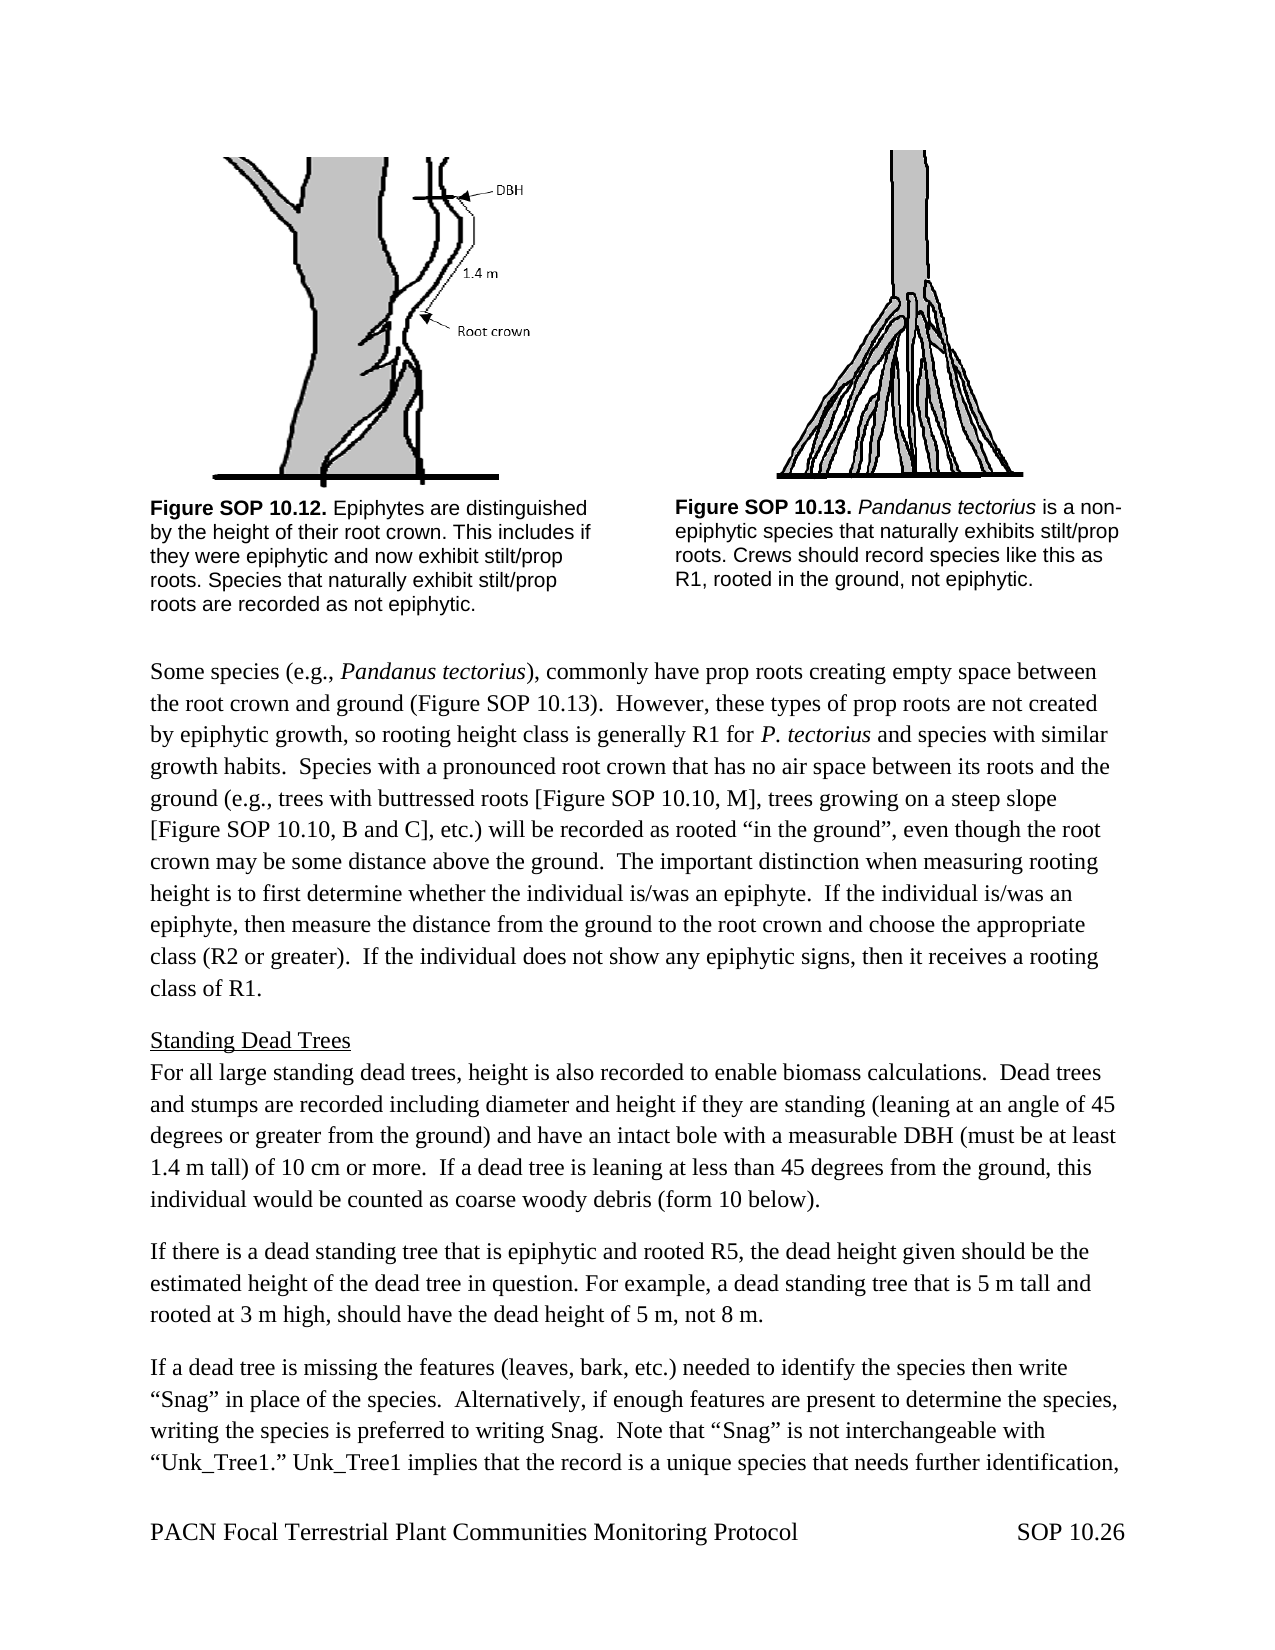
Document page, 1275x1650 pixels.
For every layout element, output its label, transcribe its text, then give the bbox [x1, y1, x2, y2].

text Figure SOP 10.12. Epiphytes are distinguished by the height of their root crown. This includes if they were epiphytic and now exhibit stilt/prop roots. Species that naturally exhibit stilt/prop roots are recorded as not epiphytic. [150, 496, 600, 616]
picture [776, 150, 1024, 487]
picture [205, 150, 545, 488]
text If there is a dead standing tree that is epiphytic and rooted R5, the dead height given should be the estimated height of the dead tree in question. For example, a dead standing tree that is 5 m tall and rooted at 3 m high, should have the dead height of 5 m, not 8 m. [150, 1237, 1125, 1328]
text Figure SOP 10.13. Pandanus tectorius is a non-epiphytic species that naturally exhibits stilt/prop roots. Crews should record species like this as R1, rooted in the ground, not epiphytic. [675, 495, 1125, 591]
subtitle Standing Dead Trees [150, 1026, 1125, 1054]
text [150, 1353, 1125, 1476]
text For all large standing dead trees, height is also recorded to enable biomass calculations. Dead trees and stumps are recorded including diameter and height if they are standing (leaning at an angle of 45 degrees or greater from the ground) and have an intact bole with a measurable DBH (must be at least 1.4 m tall) of 10 cm or more. If a dead tree is leaning at less than 45 degrees from the ground, this individual would be counted as coarse woody debris (form 10 below). [150, 1058, 1125, 1212]
text Some species (e.g., Pandanus tectorius), commonly have prop roots creating empty space between the root crown and ground (Figure SOP 10.13). However, these types of prop roots are not created by epiphytic growth, so rooting height class is generally R1 for P. tectorius and species with similar growth habits. Species with a pronounced root crown that has no air space between its roots and the ground (e.g., trees with buttressed roots [Figure SOP 10.10, M], trees growing on a steep slope [Figure SOP 10.10, B and C], etc.) will be recorded as rooted “in the ground”, even though the root crown may be some distance above the ground. The important distinction when measuring rooting height is to first determine whether the individual is/was an epiphyte. If the individual is/was an epiphyte, then measure the distance from the ground to the root crown and choose the appropriate class (R2 or greater). If the individual does not show any epiphytic signs, then it receives a rooting class of R1. [150, 657, 1125, 1001]
